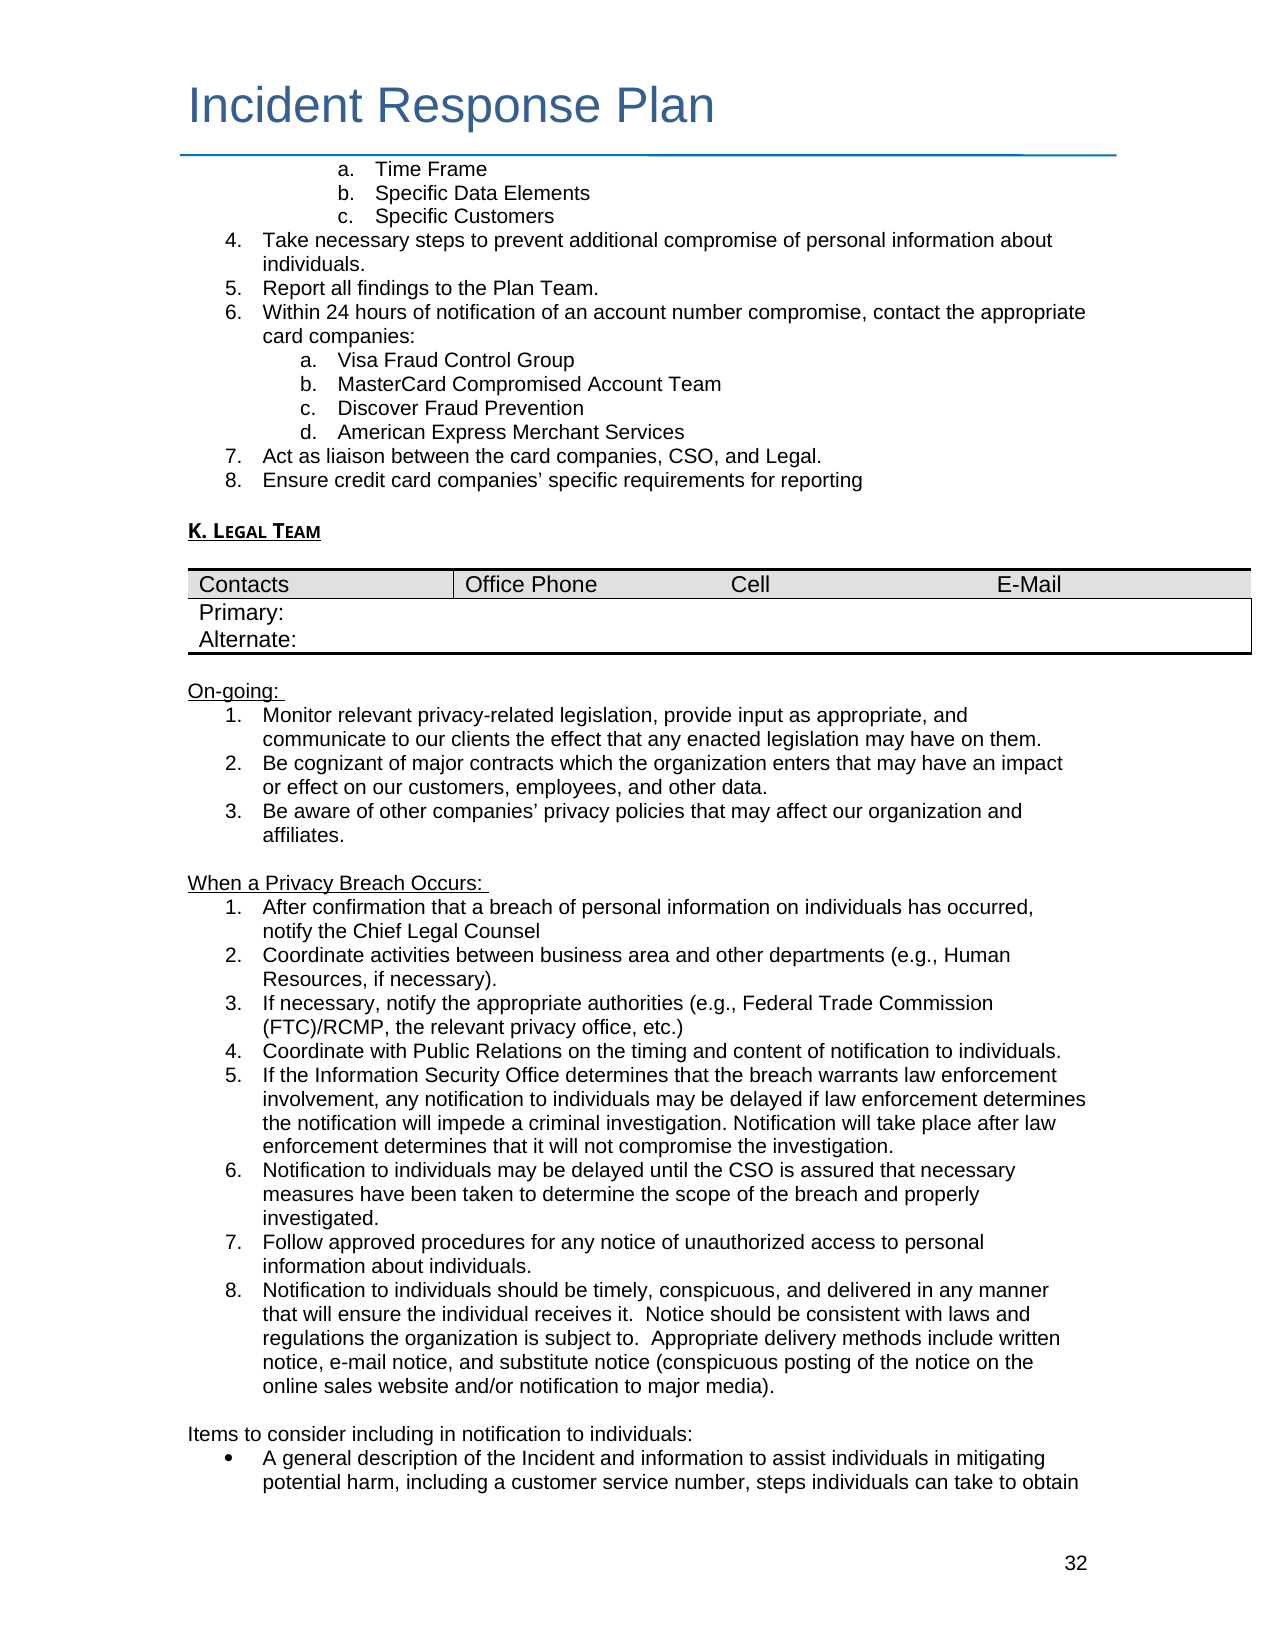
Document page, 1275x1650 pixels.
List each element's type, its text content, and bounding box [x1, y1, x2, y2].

list Follow approved procedures for any notice of unauthorized access to personal information about individuals. [225, 1230, 1087, 1278]
list Act as liaison between the card companies, CSO, and Legal. [225, 444, 1087, 468]
table_header Office Phone [454, 571, 719, 598]
text On-going: [187, 679, 1087, 703]
table_header Cell [719, 571, 985, 598]
list Monitor relevant privacy-related legislation, provide input as appropriate, and communicate to our clients the effect that any enacted legislation may have on them. [225, 703, 1087, 751]
subtitle K. Legal Team [187, 516, 1087, 544]
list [225, 1446, 1087, 1494]
list Ensure credit card companies’ specific requirements for reporting [225, 468, 1087, 492]
list Notification to individuals should be timely, conspicuous, and delivered in any manner that will ensure the individual receives it. Notice should be consistent with laws and regulations the organization is subject to. Appropriate delivery methods include written notice, e-mail notice, and substitute notice (conspicuous posting of the notice on the online sales website and/or notification to major media). [225, 1278, 1087, 1398]
list Take necessary steps to prevent additional compromise of personal information about individuals. [225, 228, 1087, 276]
table_cell Primary: [188, 599, 1251, 626]
table_header Contacts [188, 571, 453, 598]
list If necessary, notify the appropriate authorities (e.g., Federal Trade Commission (FTC)/RCMP, the relevant privacy office, etc.) [225, 991, 1087, 1038]
list Time Frame [337, 156, 1087, 180]
list After confirmation that a breach of personal information on individuals has occurred, notify the Chief Legal Counsel [225, 895, 1087, 943]
text Items to consider including in notification to individuals: [187, 1422, 1087, 1446]
list Visa Fraud Control Group [300, 348, 1087, 372]
list American Express Merchant Services [300, 420, 1087, 444]
table_header E-Mail [985, 571, 1251, 598]
list Within 24 hours of notification of an account number compromise, contact the appropriate card companies: [225, 300, 1087, 348]
list Specific Data Elements [337, 180, 1087, 204]
list MasterCard Compromised Account Team [300, 372, 1087, 396]
list Be cognizant of major contracts which the organization enters that may have an impact or effect on our customers, employees, and other data. [225, 751, 1087, 799]
list Discover Fraud Prevention [300, 396, 1087, 420]
list Report all findings to the Plan Team. [225, 276, 1087, 300]
list Notification to individuals may be delayed until the CSO is assured that necessary measures have been taken to determine the scope of the breach and properly investigated. [225, 1158, 1087, 1230]
text When a Privacy Breach Occurs: [187, 871, 1087, 895]
table_cell Alternate: [188, 626, 1251, 652]
list Be aware of other companies’ privacy policies that may affect our organization and affiliates. [225, 799, 1087, 847]
list Coordinate activities between business area and other departments (e.g., Human Resources, if necessary). [225, 943, 1087, 991]
list Coordinate with Public Relations on the timing and content of notification to individuals. [225, 1038, 1087, 1062]
list If the Information Security Office determines that the breach warrants law enforcement involvement, any notification to individuals may be delayed if law enforcement determines the notification will impede a criminal investigation. Notification will take place after law enforcement determines that it will not compromise the investigation. [225, 1062, 1087, 1158]
list Specific Customers [337, 204, 1087, 228]
